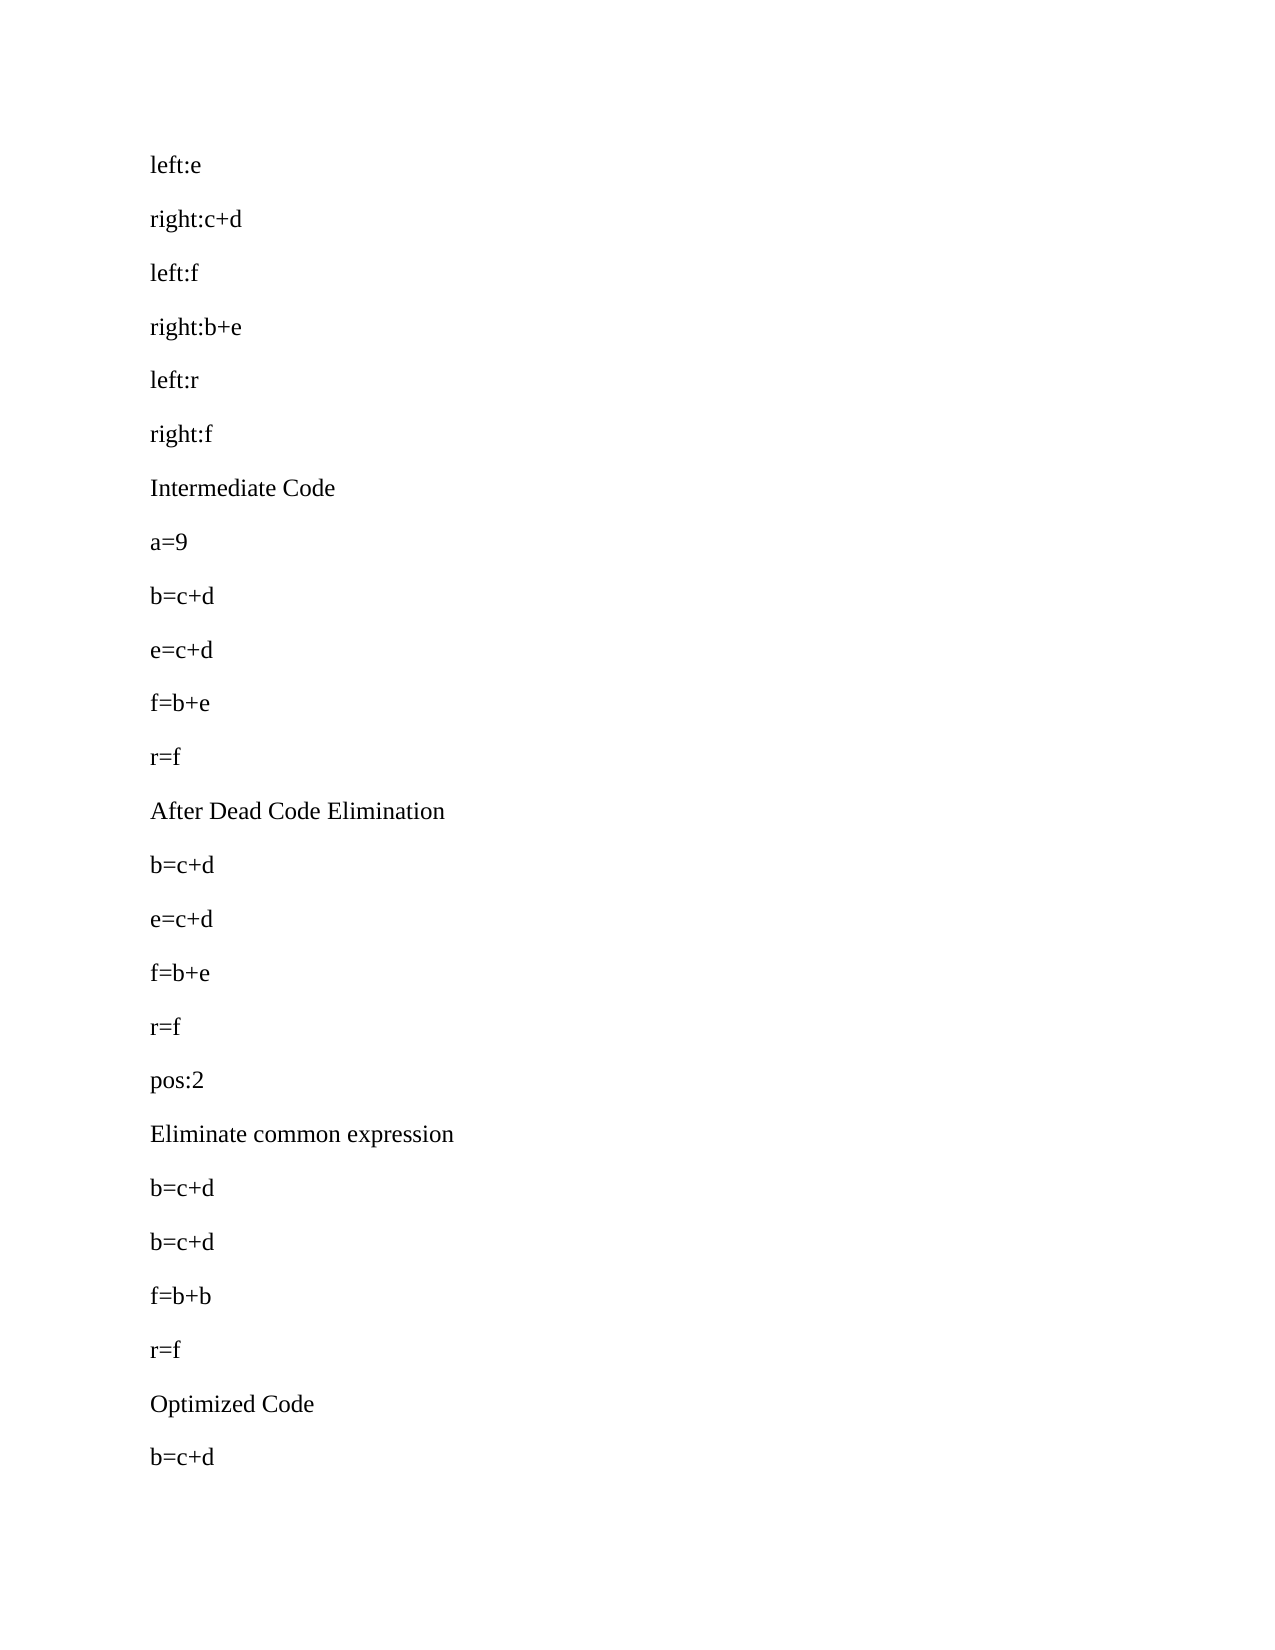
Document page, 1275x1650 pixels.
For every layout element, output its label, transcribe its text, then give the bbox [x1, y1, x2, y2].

text e=c+d [150, 635, 1125, 663]
text r=f [150, 742, 1125, 771]
text pos:2 [150, 1066, 1125, 1094]
text right:f [150, 419, 1125, 448]
text right:c+d [150, 204, 1125, 233]
text f=b+e [150, 958, 1125, 987]
text r=f [150, 1012, 1125, 1040]
text left:e [150, 150, 1125, 179]
text left:r [150, 365, 1125, 394]
text b=c+d [150, 1442, 1125, 1471]
text b=c+d [150, 1227, 1125, 1256]
text b=c+d [150, 850, 1125, 879]
text b=c+d [150, 581, 1125, 609]
text f=b+b [150, 1281, 1125, 1310]
text b=c+d [150, 1173, 1125, 1202]
text left:f [150, 258, 1125, 286]
text e=c+d [150, 904, 1125, 933]
text r=f [150, 1335, 1125, 1363]
text After Dead Code Elimination [150, 796, 1125, 825]
text Intermediate Code [150, 473, 1125, 502]
text Eliminate common expression [150, 1119, 1125, 1148]
text a=9 [150, 527, 1125, 556]
text f=b+e [150, 688, 1125, 717]
text right:b+e [150, 312, 1125, 340]
text Optimized Code [150, 1389, 1125, 1417]
